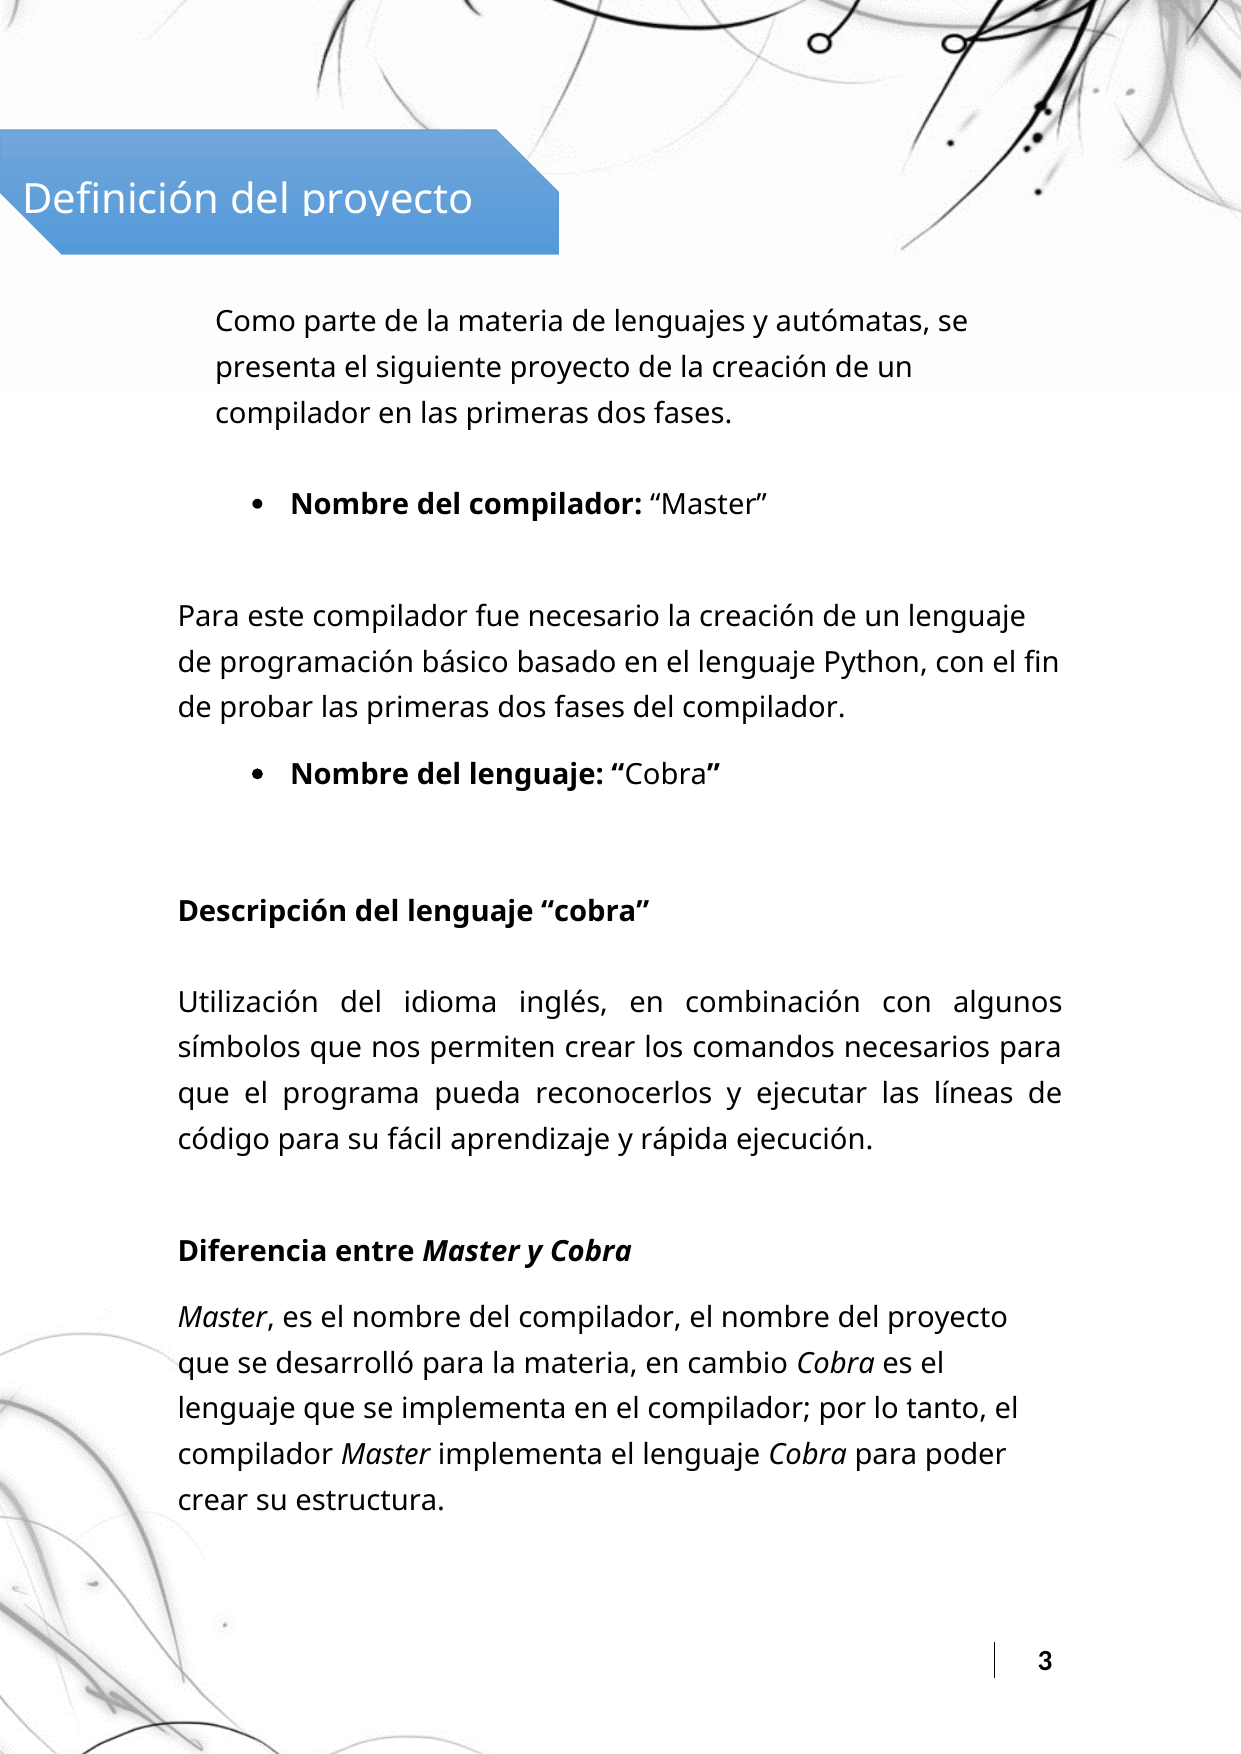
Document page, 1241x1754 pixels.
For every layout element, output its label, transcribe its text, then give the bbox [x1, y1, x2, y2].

list Descripción del lenguaje “cobra” [177, 890, 1063, 929]
list Utilización del idioma inglés, en combinación con algunos símbolos que nos permiten crear los comandos necesarios para que el programa pueda reconocerlos y ejecutar las líneas de código para su fácil aprendizaje y rápida ejecución. [177, 981, 1063, 1158]
picture [0, 1305, 511, 1754]
picture [0, 0, 1241, 390]
text Para este compilador fue necesario la creación de un lenguaje de programación básico basado en el lenguaje Python, con el fin de probar las primeras dos fases del compilador. [177, 595, 1063, 726]
list Nombre del compilador: “Master” [252, 483, 1063, 523]
text Master, es el nombre del compilador, el nombre del proyecto que se desarrolló para la materia, en cambio Cobra es el lenguaje que se implementa en el compilador; por lo tanto, el compilador Master implementa el lenguaje Cobra para poder crear su estructura. [177, 1297, 1063, 1519]
list Como parte de la materia de lenguajes y autómatas, se presenta el siguiente proyecto de la creación de un compilador en las primeras dos fases. [215, 301, 1063, 432]
text Diferencia entre Master y Cobra [177, 1230, 1063, 1270]
list Nombre del lenguaje: “Cobra” [252, 753, 1063, 793]
